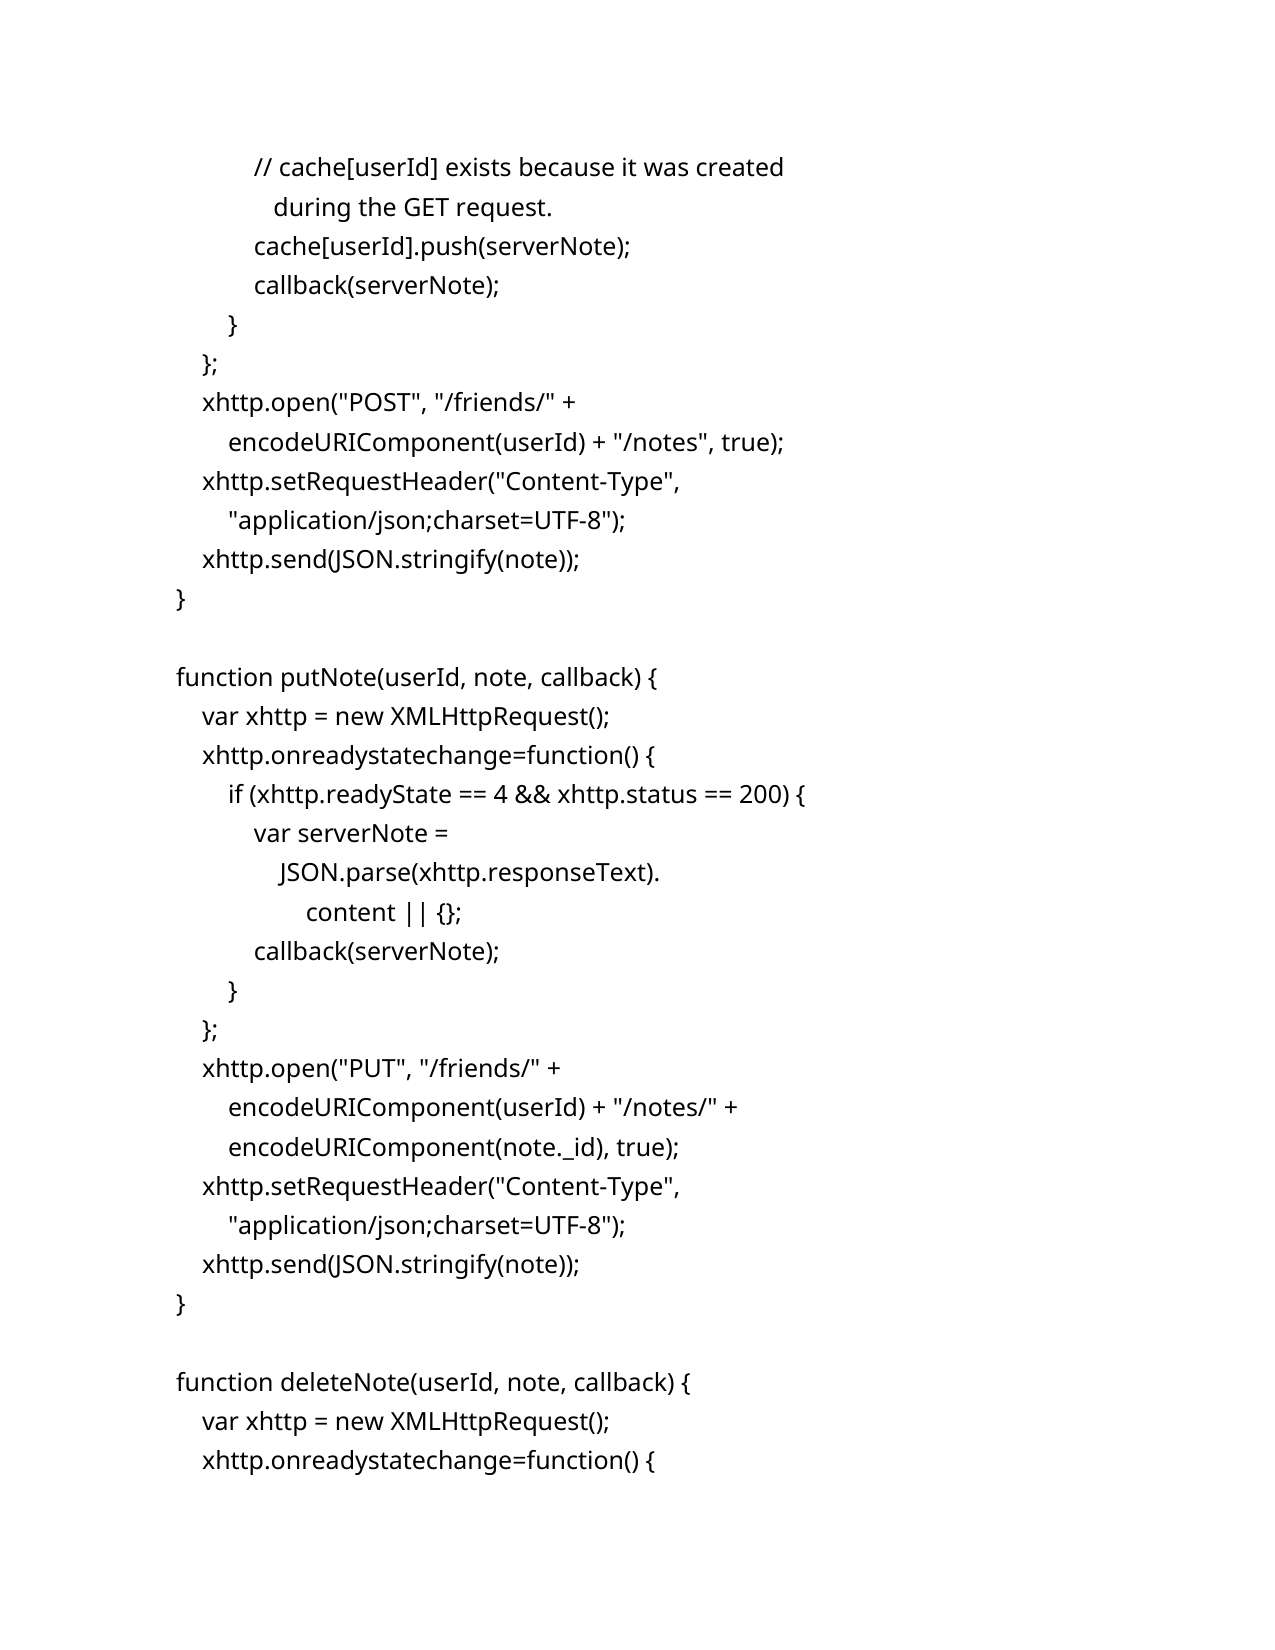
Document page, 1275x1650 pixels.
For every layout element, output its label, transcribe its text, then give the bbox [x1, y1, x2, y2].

text var xhttp = new XMLHttpRequest(); [150, 698, 1125, 732]
text xhttp.onreadystatechange=function() { [150, 1442, 1125, 1477]
text xhttp.onreadystatechange=function() { [150, 737, 1125, 772]
text callback(serverNote); [150, 267, 1125, 302]
text xhttp.setRequestHeader("Content-Type", "application/json;charset=UTF-8"); [150, 463, 1125, 537]
text xhttp.open("PUT", "/friends/" + encodeURIComponent(userId) + "/notes/" + encodeURIComponent(note._id), true); [150, 1051, 1125, 1163]
text xhttp.open("POST", "/friends/" + encodeURIComponent(userId) + "/notes", true); [150, 385, 1125, 458]
text function deleteNote(userId, note, callback) { [150, 1364, 1125, 1398]
text cache[userId].push(serverNote); [150, 228, 1125, 262]
text } [150, 581, 1125, 615]
text }; [150, 1012, 1125, 1046]
text xhttp.send(JSON.stringify(note)); [150, 542, 1125, 576]
text var xhttp = new XMLHttpRequest(); [150, 1403, 1125, 1437]
text // cache[userId] exists because it was created during the GET request. [150, 150, 1125, 223]
text xhttp.send(JSON.stringify(note)); [150, 1247, 1125, 1281]
text } [150, 307, 1125, 341]
text var serverNote = JSON.parse(xhttp.responseText). content || {}; [150, 816, 1125, 928]
text } [150, 1286, 1125, 1320]
text xhttp.setRequestHeader("Content-Type", "application/json;charset=UTF-8"); [150, 1168, 1125, 1242]
text function putNote(userId, note, callback) { [150, 659, 1125, 693]
text } [150, 972, 1125, 1007]
text if (xhttp.readyState == 4 && xhttp.status == 200) { [150, 777, 1125, 811]
text }; [150, 346, 1125, 380]
text callback(serverNote); [150, 933, 1125, 967]
